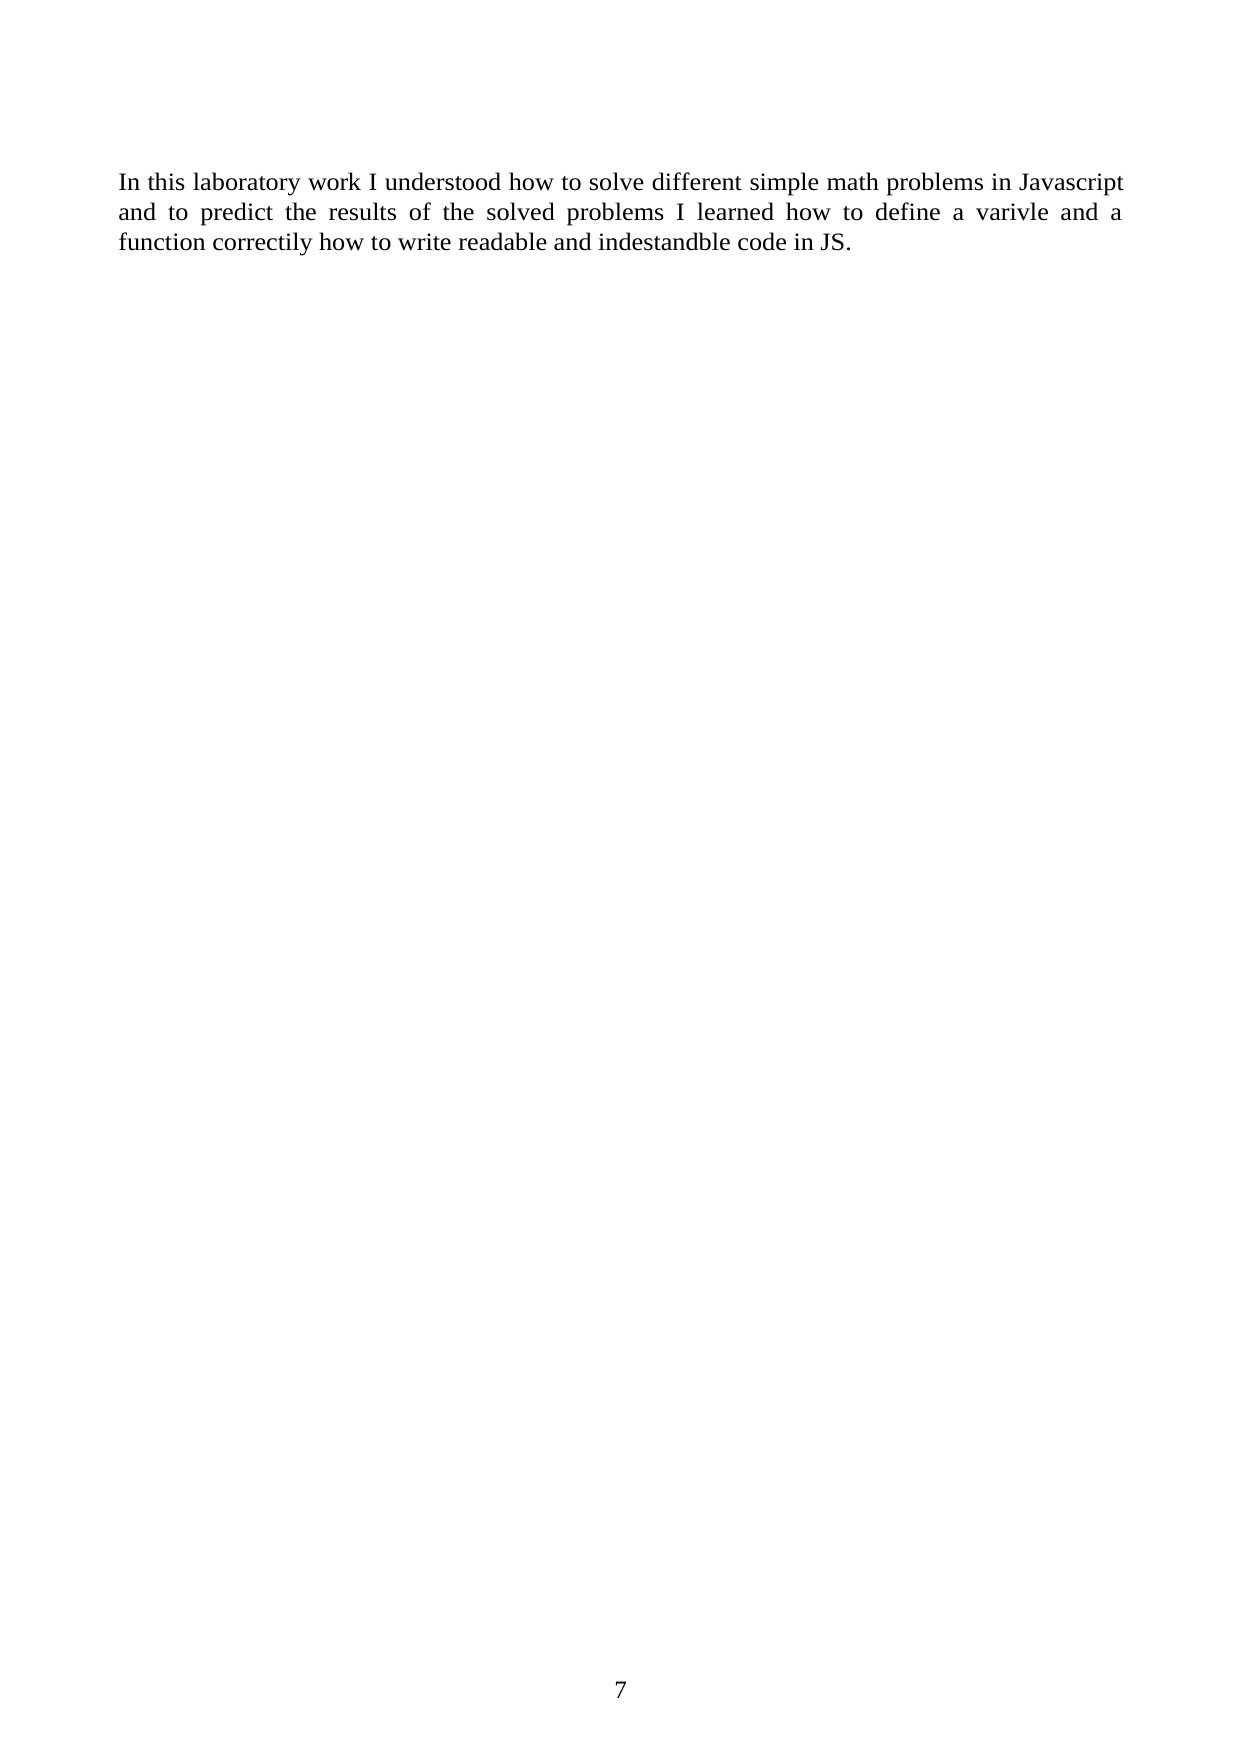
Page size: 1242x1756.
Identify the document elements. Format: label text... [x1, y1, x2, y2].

text In this laboratory work I understood how to solve different simple math problems in Javascript and to predict the results of the solved problems I learned how to define a varivle and a function correctily how to write readable and indestandble code in JS. [118, 167, 1125, 256]
